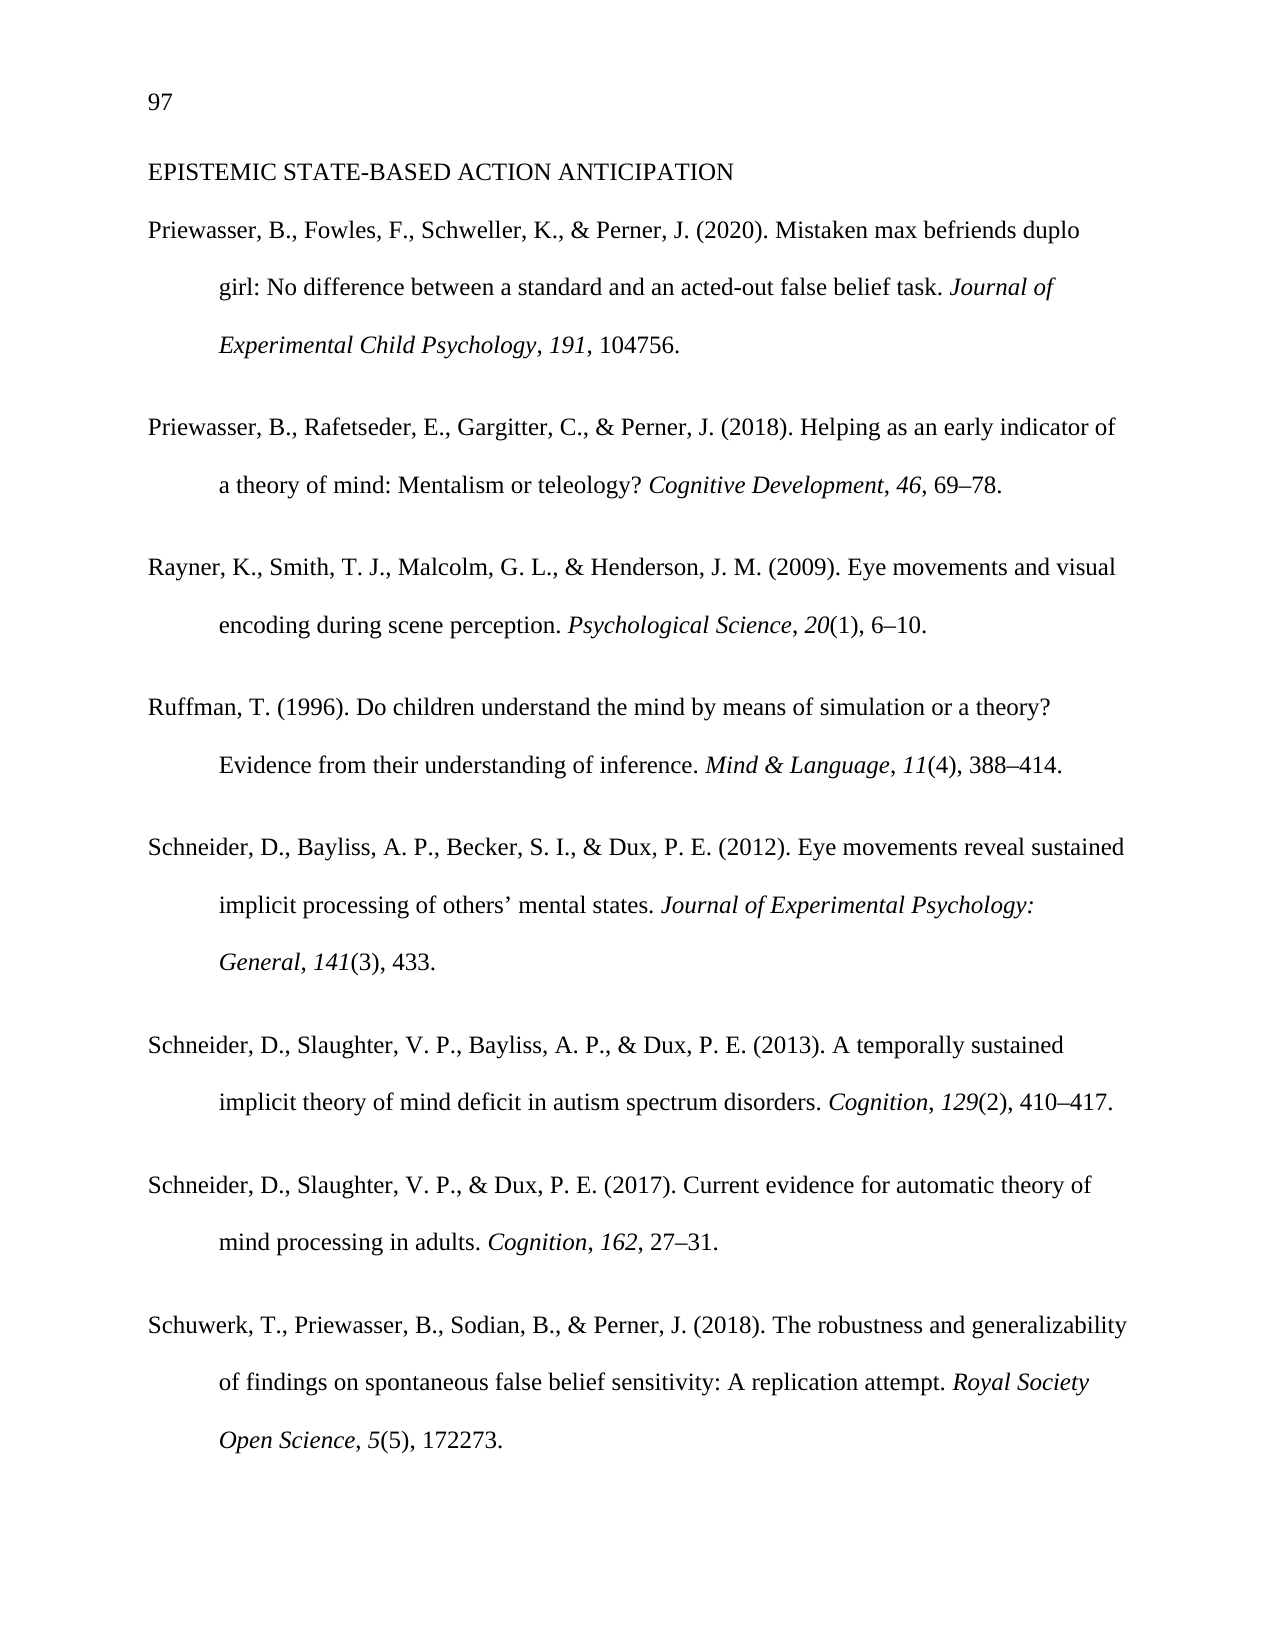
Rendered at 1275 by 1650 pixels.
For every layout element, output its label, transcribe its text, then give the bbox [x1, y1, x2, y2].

text Schuwerk, T., Priewasser, B., Sodian, B., & Perner, J. (2018). The robustness and generalizability of findings on spontaneous false belief sensitivity: A replication attempt. Royal Society Open Science, 5(5), 172273. [148, 1310, 1127, 1454]
text Ruffman, T. (1996). Do children understand the mind by means of simulation or a theory? Evidence from their understanding of inference. Mind & Language, 11(4), 388–414. [148, 692, 1127, 779]
text Schneider, D., Bayliss, A. P., Becker, S. I., & Dux, P. E. (2012). Eye movements reveal sustained implicit processing of others’ mental states. Journal of Experimental Psychology: General, 141(3), 433. [148, 832, 1127, 976]
text Rayner, K., Smith, T. J., Malcolm, G. L., & Henderson, J. M. (2009). Eye movements and visual encoding during scene perception. Psychological Science, 20(1), 6–10. [148, 552, 1127, 639]
text Priewasser, B., Fowles, F., Schweller, K., & Perner, J. (2020). Mistaken max befriends duplo girl: No difference between a standard and an acted-out false belief task. Journal of Experimental Child Psychology, 191, 104756. [148, 215, 1127, 359]
text Priewasser, B., Rafetseder, E., Gargitter, C., & Perner, J. (2018). Helping as an early indicator of a theory of mind: Mentalism or teleology? Cognitive Development, 46, 69–78. [148, 412, 1127, 499]
text Schneider, D., Slaughter, V. P., Bayliss, A. P., & Dux, P. E. (2013). A temporally sustained implicit theory of mind deficit in autism spectrum disorders. Cognition, 129(2), 410–417. [148, 1030, 1127, 1116]
text Schneider, D., Slaughter, V. P., & Dux, P. E. (2017). Current evidence for automatic theory of mind processing in adults. Cognition, 162, 27–31. [148, 1170, 1127, 1256]
